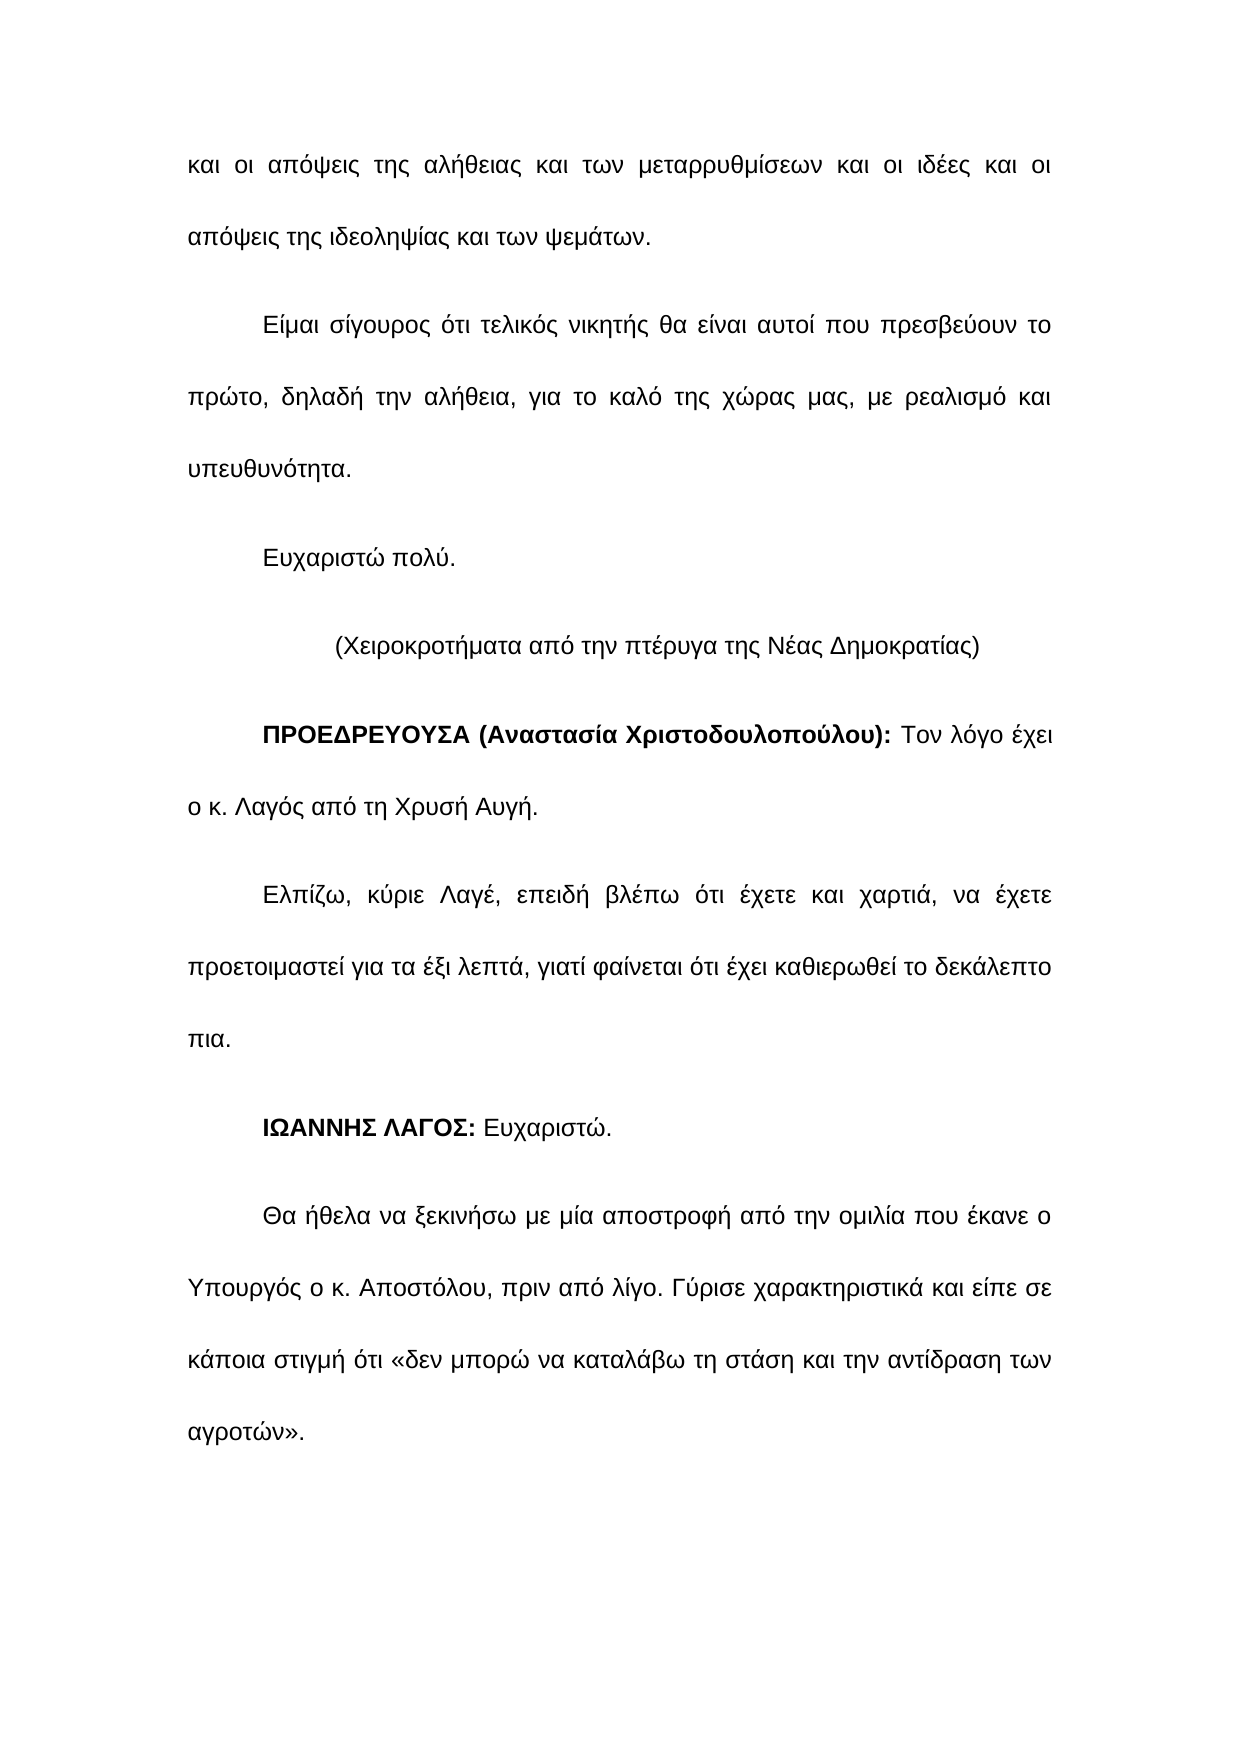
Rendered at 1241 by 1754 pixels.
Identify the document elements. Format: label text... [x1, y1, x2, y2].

text (Χειροκροτήματα από την πτέρυγα της Νέας Δημοκρατίας) [187, 631, 1053, 660]
text Ευχαριστώ πολύ. [187, 543, 1053, 571]
text ΙΩΑΝΝΗΣ ΛΑΓΟΣ: Ευχαριστώ. [187, 1112, 1053, 1141]
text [187, 150, 1053, 251]
text Ελπίζω, κύριε Λαγέ, επειδή βλέπω ότι έχετε και χαρτιά, να έχετε προετοιμαστεί για τα έξι λεπτά, γιατί φαίνεται ότι έχει καθιερωθεί το δεκάλεπτο πια. [187, 880, 1053, 1053]
text ΠΡΟΕΔΡΕΥΟΥΣΑ (Αναστασία Χριστοδουλοπούλου): Τον λόγο έχει ο κ. Λαγός από τη Χρυσή Αυγή. [187, 720, 1053, 820]
text Θα ήθελα να ξεκινήσω με μία αποστροφή από την ομιλία που έκανε ο Υπουργός ο κ. Αποστόλου, πριν από λίγο. Γύρισε χαρακτηριστικά και είπε σε κάποια στιγμή ότι «δεν μπορώ να καταλάβω τη στάση και την αντίδραση των αγροτών». [187, 1201, 1053, 1445]
text Είμαι σίγουρος ότι τελικός νικητής θα είναι αυτοί που πρεσβεύουν το πρώτο, δηλαδή την αλήθεια, για το καλό της χώρας μας, με ρεαλισμό και υπευθυνότητα. [187, 310, 1053, 483]
